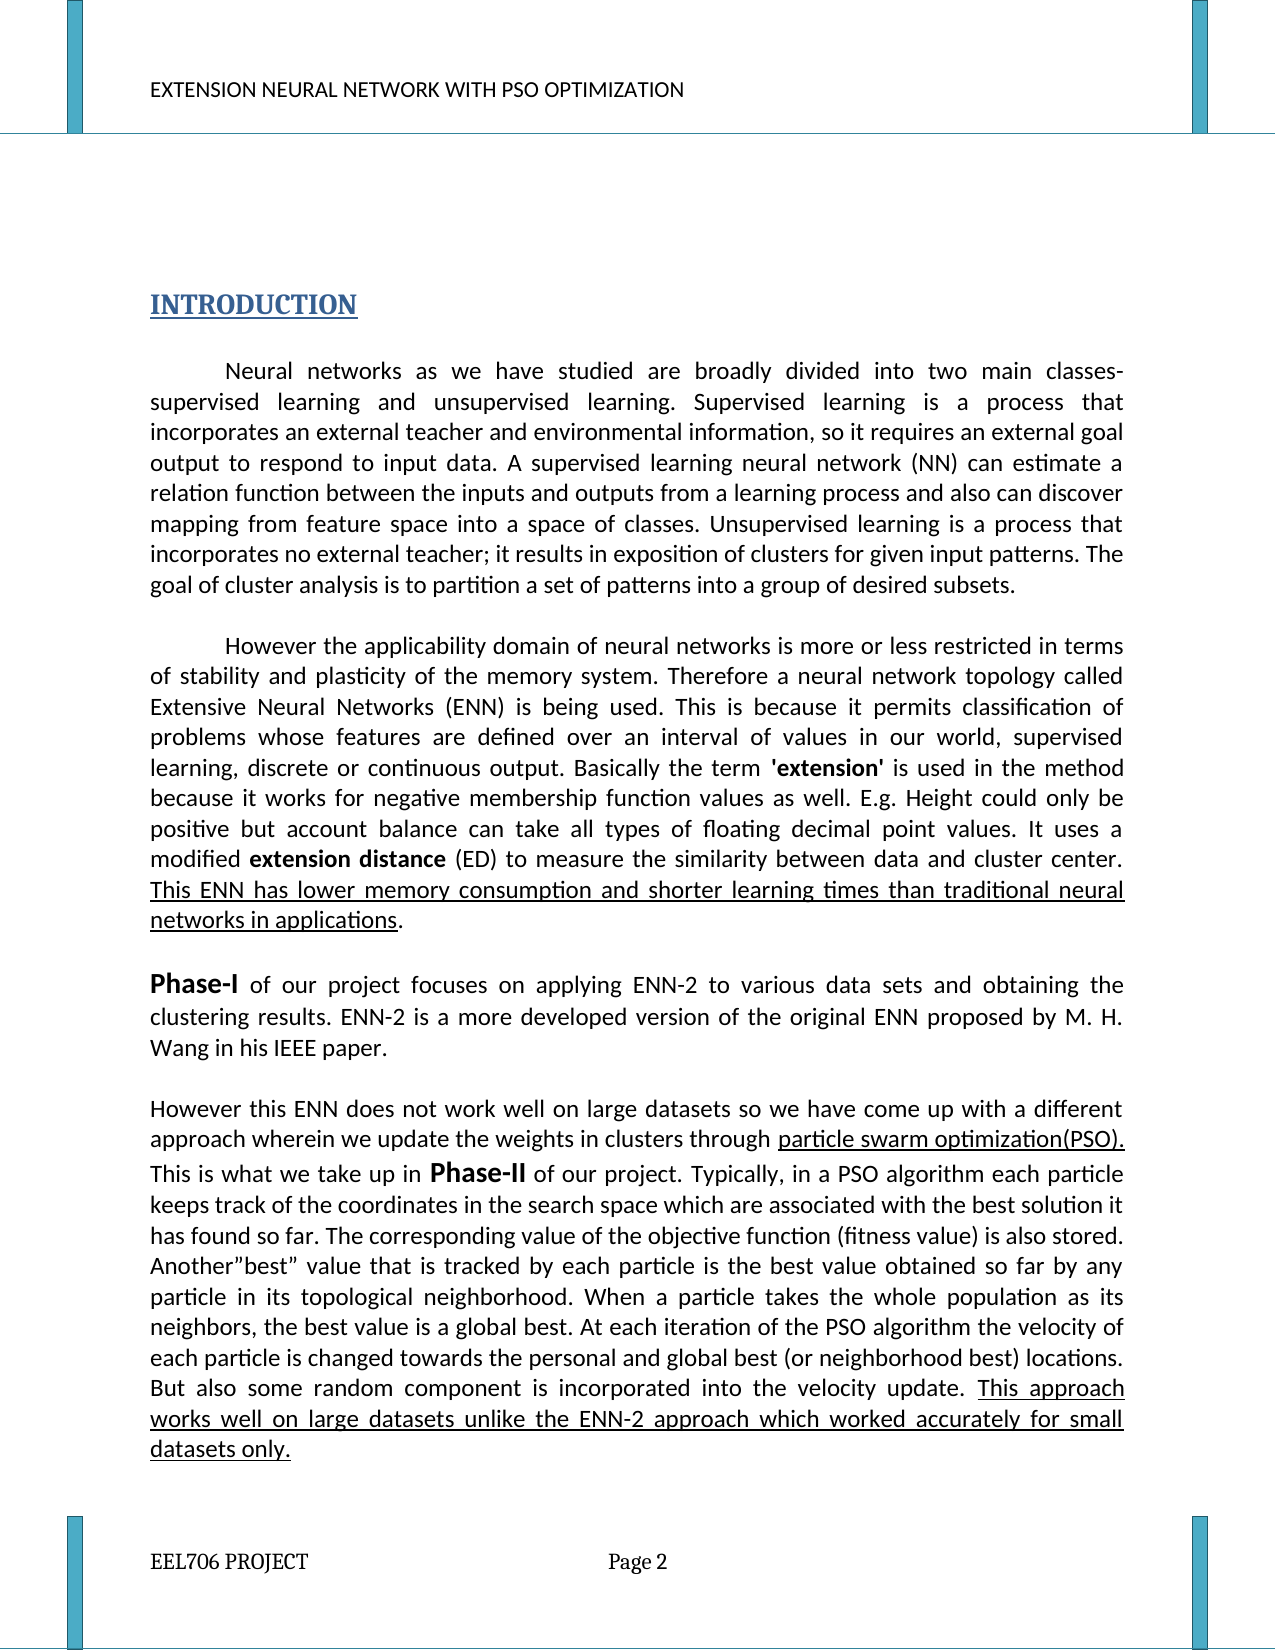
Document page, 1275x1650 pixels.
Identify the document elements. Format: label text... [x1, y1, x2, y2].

text Neural networks as we have studied are broadly divided into two main classes- supervised learning and unsupervised learning. Supervised learning is a process that incorporates an external teacher and environmental information, so it requires an external goal output to respond to input data. A supervised learning neural network (NN) can estimate a relation function between the inputs and outputs from a learning process and also can discover mapping from feature space into a space of classes. Unsupervised learning is a process that incorporates no external teacher; it results in exposition of clusters for given input patterns. The goal of cluster analysis is to partition a set of patterns into a group of desired subsets. [150, 355, 1125, 599]
subtitle INTRODUCTION [150, 288, 1125, 322]
text However this ENN does not work well on large datasets so we have come up with a different approach wherein we update the weights in clusters through particle swarm optimization(PSO). This is what we take up in Phase-II of our project. Typically, in a PSO algorithm each particle keeps track of the coordinates in the search space which are associated with the best solution it has found so far. The corresponding value of the objective function (fitness value) is also stored. Another”best” value that is tracked by each particle is the best value obtained so far by any particle in its topological neighborhood. When a particle takes the whole population as its neighbors, the best value is a global best. At each iteration of the PSO algorithm the velocity of each particle is changed towards the personal and global best (or neighborhood best) locations. But also some random component is incorporated into the velocity update. This approach works well on large datasets unlike the ENN-2 approach which worked accurately for small datasets only. [150, 1093, 1125, 1464]
text However the applicability domain of neural networks is more or less restricted in terms of stability and plasticity of the memory system. Therefore a neural network topology called Extensive Neural Networks (ENN) is being used. This is because it permits classification of problems whose features are defined over an interval of values in our world, supervised learning, discrete or continuous output. Basically the term 'extension' is used in the method because it works for negative membership function values as well. E.g. Height could only be positive but account balance can take all types of floating decimal point values. It uses a modified extension distance (ED) to measure the similarity between data and cluster center. This ENN has lower memory consumption and shorter learning times than traditional neural networks in applications. [150, 630, 1125, 900]
text Phase-I of our project focuses on applying ENN-2 to various data sets and obtaining the clustering results. ENN-2 is a more developed version of the original ENN proposed by M. H. Wang in his IEEE paper. [150, 966, 1125, 1062]
